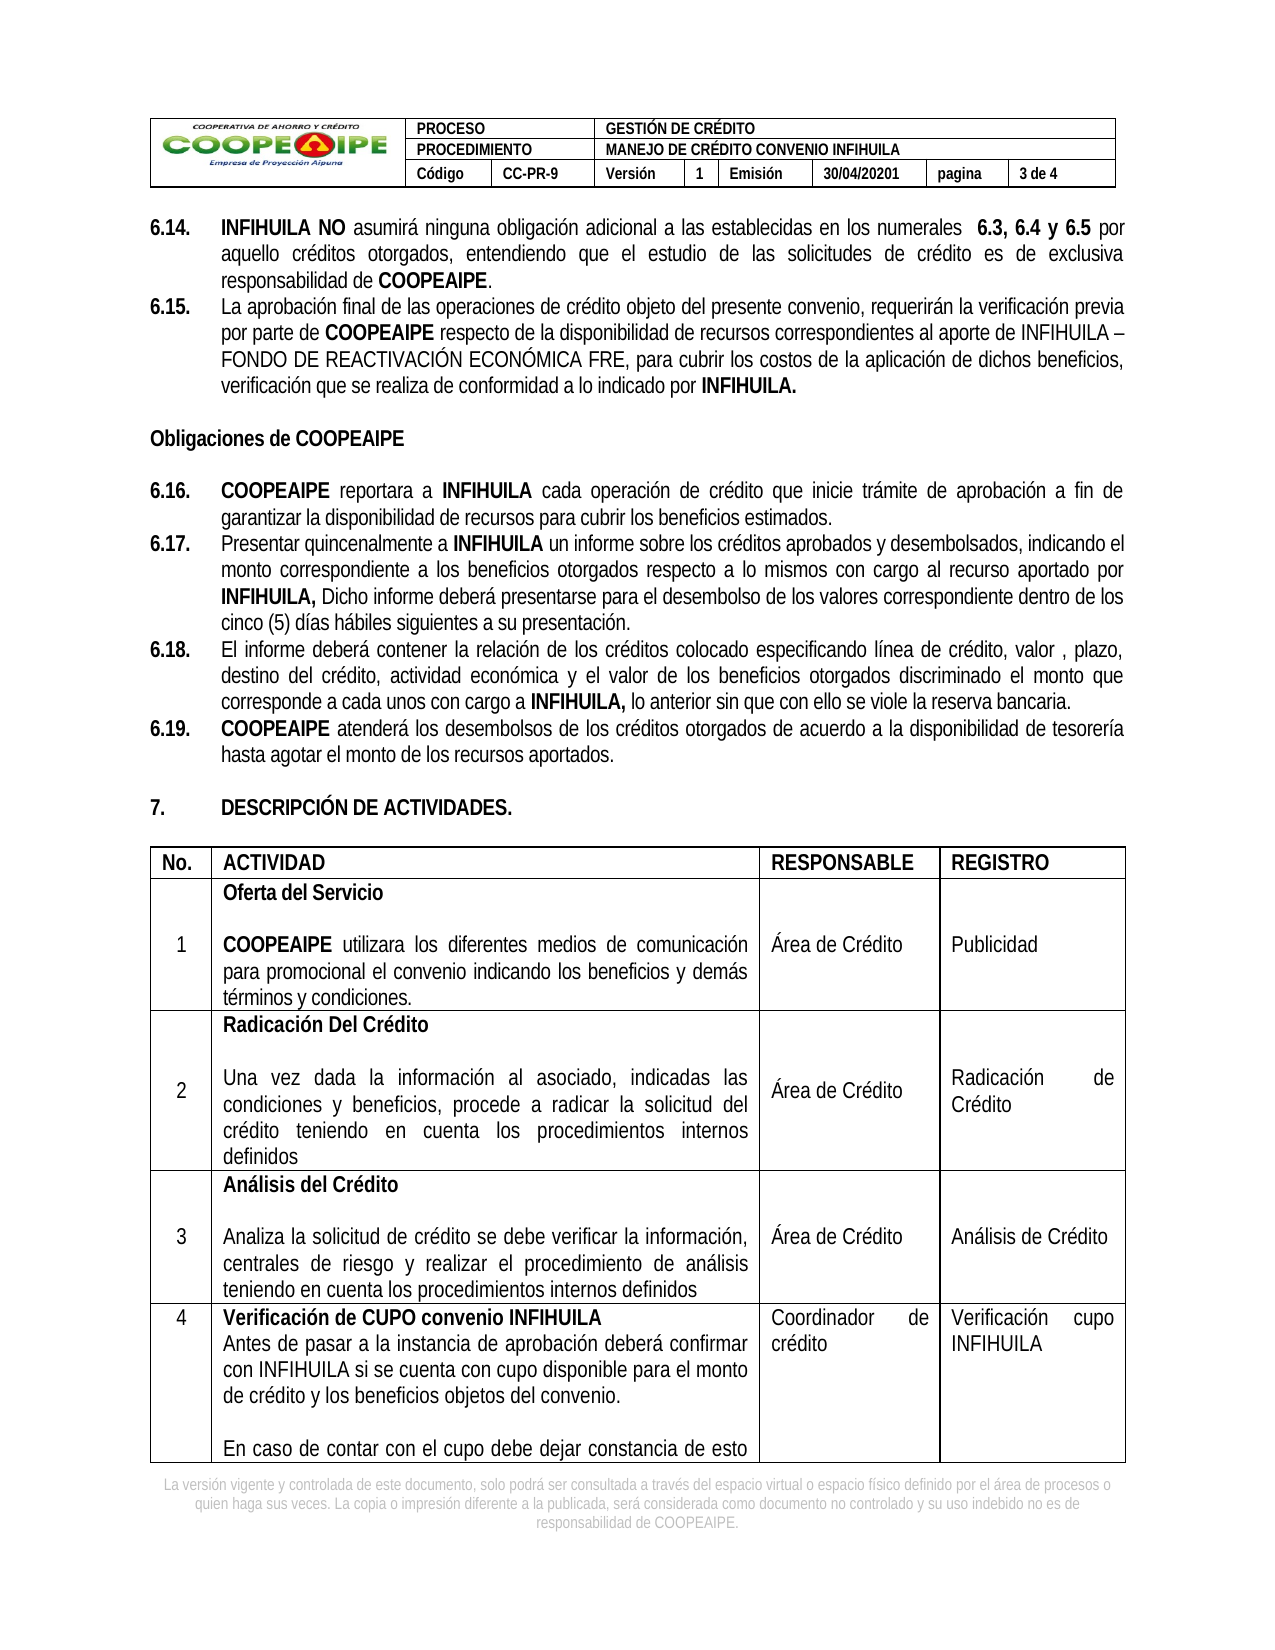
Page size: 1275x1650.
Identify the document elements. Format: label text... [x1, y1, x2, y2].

table_cell Oferta del Servicio COOPEAIPE utilizara los diferentes medios de comunicación para promocional el convenio indicando los beneficios y demás términos y condiciones. [212, 879, 759, 1010]
table_cell 4 [151, 1304, 211, 1462]
table_cell Verificación cupo INFIHUILA [941, 1304, 1125, 1462]
table_header No. [151, 848, 211, 878]
table_cell Área de Crédito [760, 1171, 939, 1302]
table_header RESPONSABLE [760, 848, 939, 878]
list COOPEAIPE atenderá los desembolsos de los créditos otorgados de acuerdo a la disponibilidad de tesorería hasta agotar el monto de los recursos aportados. [150, 714, 1125, 767]
table_cell Radicación de Crédito [941, 1011, 1125, 1169]
table_cell 3 [151, 1171, 211, 1302]
table_cell Área de Crédito [760, 1011, 939, 1169]
table_cell Coordinador de crédito [760, 1304, 939, 1462]
table_cell Publicidad [941, 879, 1125, 1010]
table_cell Análisis de Crédito [941, 1171, 1125, 1302]
list COOPEAIPE reportara a INFIHUILA cada operación de crédito que inicie trámite de aprobación a fin de garantizar la disponibilidad de recursos para cubrir los beneficios estimados. [150, 477, 1125, 530]
table_header ACTIVIDAD [212, 848, 759, 878]
picture [158, 119, 391, 168]
table_cell Área de Crédito [760, 879, 939, 1010]
text Obligaciones de COOPEAIPE [150, 425, 1125, 451]
list DESCRIPCIÓN DE ACTIVIDADES. [150, 794, 1125, 820]
list Presentar quincenalmente a INFIHUILA un informe sobre los créditos aprobados y desembolsados, indicando el monto correspondiente a los beneficios otorgados respecto a lo mismos con cargo al recurso aportado por INFIHUILA, Dicho informe deberá presentarse para el desembolso de los valores correspondiente dentro de los cinco (5) días hábiles siguientes a su presentación. [150, 530, 1125, 636]
table_header REGISTRO [941, 848, 1125, 878]
table_cell Radicación Del Crédito Una vez dada la información al asociado, indicadas las condiciones y beneficios, procede a radicar la solicitud del crédito teniendo en cuenta los procedimientos internos definidos [212, 1011, 759, 1169]
list INFIHUILA NO asumirá ninguna obligación adicional a las establecidas en los numerales 6.3, 6.4 y 6.5 por aquello créditos otorgados, entendiendo que el estudio de las solicitudes de crédito es de exclusiva responsabilidad de COOPEAIPE. [150, 214, 1125, 293]
table_cell 1 [151, 879, 211, 1010]
table_cell 2 [151, 1011, 211, 1169]
list El informe deberá contener la relación de los créditos colocado especificando línea de crédito, valor , plazo, destino del crédito, actividad económica y el valor de los beneficios otorgados discriminado el monto que corresponde a cada unos con cargo a INFIHUILA, lo anterior sin que con ello se viole la reserva bancaria. [150, 636, 1125, 714]
table_cell Análisis del Crédito Analiza la solicitud de crédito se debe verificar la información, centrales de riesgo y realizar el procedimiento de análisis teniendo en cuenta los procedimientos internos definidos [212, 1171, 759, 1302]
list La aprobación final de las operaciones de crédito objeto del presente convenio, requerirán la verificación previa por parte de COOPEAIPE respecto de la disponibilidad de recursos correspondientes al aporte de INFIHUILA – FONDO DE REACTIVACIÓN ECONÓMICA FRE, para cubrir los costos de la aplicación de dichos beneficios, verificación que se realiza de conformidad a lo indicado por INFIHUILA. [150, 293, 1125, 398]
